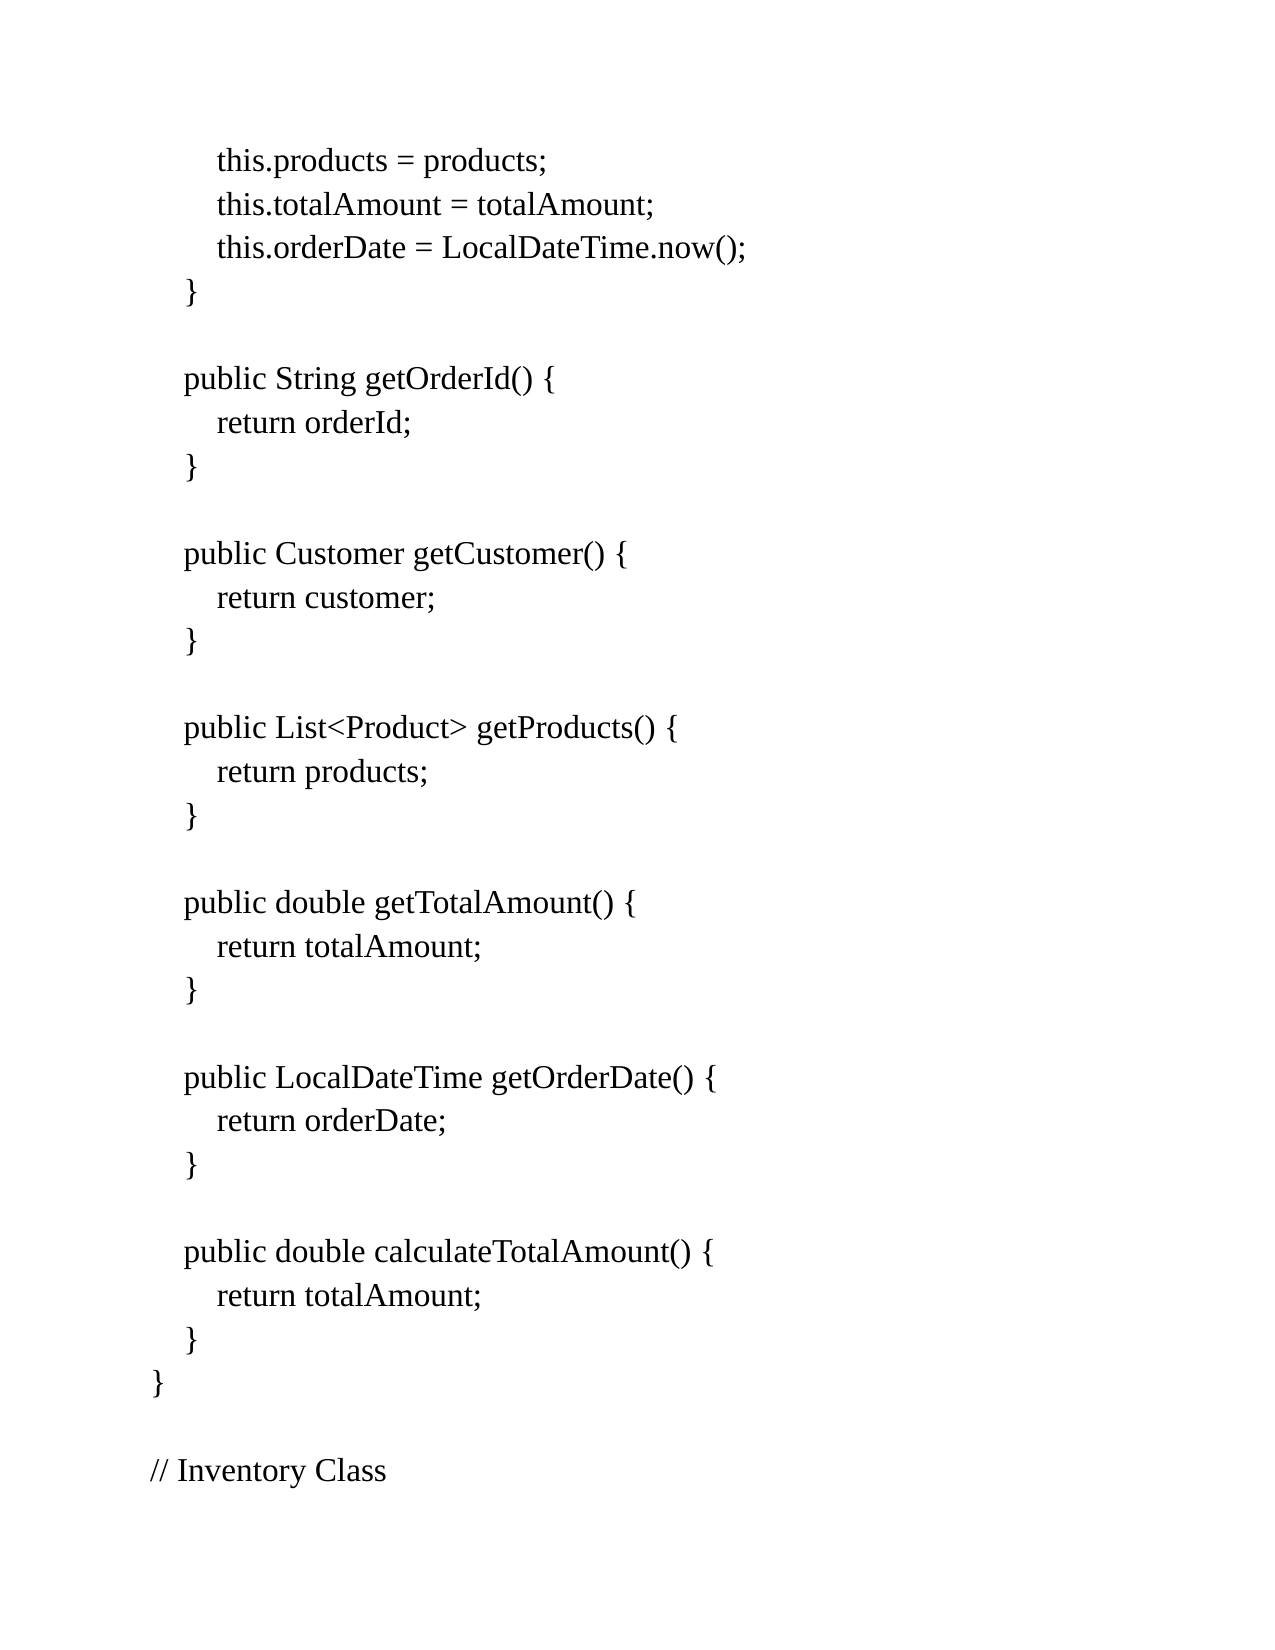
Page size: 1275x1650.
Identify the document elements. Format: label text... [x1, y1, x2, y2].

text return orderDate; [150, 1110, 1125, 1137]
text return totalAmount; [150, 1285, 1125, 1312]
text public String getOrderId() { [150, 368, 517, 395]
text public String getOrderId() { [526, 368, 1125, 395]
text } [150, 805, 1125, 832]
text public Customer getCustomer() { [150, 543, 590, 570]
text public double calculateTotalAmount() { [150, 1241, 676, 1268]
text this.orderDate = LocalDateTime.now(); [730, 237, 1125, 264]
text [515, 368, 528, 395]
text return products; [150, 761, 1125, 788]
text public LocalDateTime getOrderDate() { [150, 1067, 678, 1093]
text } [150, 1372, 1125, 1399]
text public Customer getCustomer() { [598, 543, 1125, 570]
text this.orderDate = LocalDateTime.now(); [150, 237, 722, 264]
text public double getTotalAmount() { [150, 892, 598, 919]
text } [150, 456, 1125, 482]
text // Inventory Class [150, 1459, 1125, 1486]
text this.totalAmount = totalAmount; [150, 194, 1125, 221]
text } [150, 1328, 1125, 1355]
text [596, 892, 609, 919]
text } [150, 281, 1125, 308]
text } [150, 979, 1125, 1006]
text } [150, 1154, 1125, 1181]
text public LocalDateTime getOrderDate() { [688, 1067, 1125, 1093]
text return totalAmount; [150, 936, 1125, 963]
text return customer; [150, 586, 1125, 613]
text public double getTotalAmount() { [607, 892, 1125, 919]
text this.products = products; [150, 150, 1125, 177]
text return orderId; [150, 412, 1125, 439]
text } [150, 630, 1125, 657]
text public double calculateTotalAmount() { [684, 1241, 1125, 1268]
text public List<Product> getProducts() { [150, 717, 640, 744]
text public List<Product> getProducts() { [648, 717, 1125, 744]
